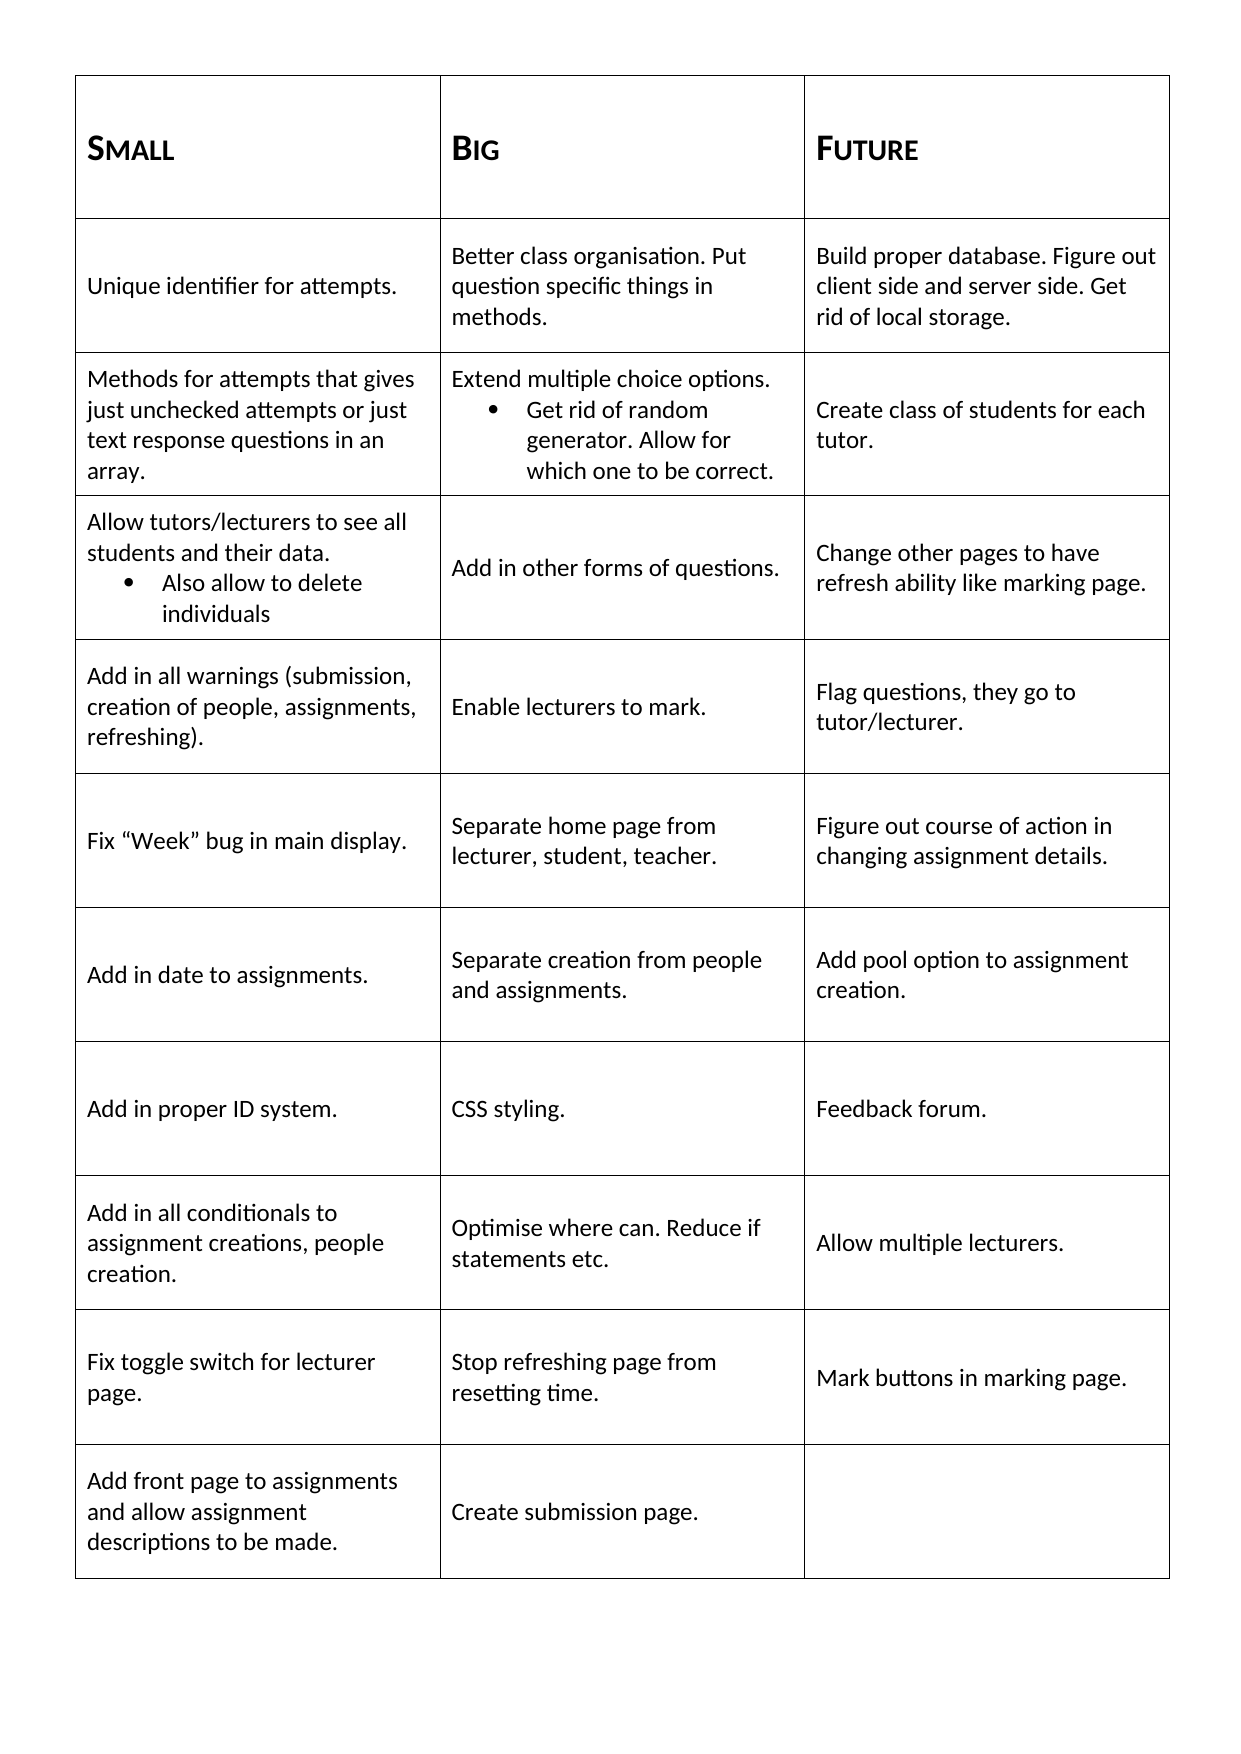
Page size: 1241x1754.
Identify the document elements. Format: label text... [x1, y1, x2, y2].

table_cell Unique identifier for attempts. [76, 219, 440, 352]
table_cell Fix “Week” bug in main display. [76, 774, 440, 907]
table_cell Add in all warnings (submission, creation of people, assignments, refreshing). [76, 640, 440, 773]
table_cell Create class of students for each tutor. [805, 353, 1169, 495]
table_cell Change other pages to have refresh ability like marking page. [805, 496, 1169, 638]
table_cell Optimise where can. Reduce if statements etc. [441, 1176, 804, 1309]
table_cell [805, 1445, 1169, 1578]
table_cell Add front page to assignments and allow assignment descriptions to be made. [76, 1445, 440, 1578]
table_cell Figure out course of action in changing assignment details. [805, 774, 1169, 907]
table_cell Methods for attempts that gives just unchecked attempts or just text response questions in an array. [76, 353, 440, 495]
table_cell Extend multiple choice options. Get rid of random generator. Allow for which one to be correct. [441, 353, 804, 495]
table_cell Separate home page from lecturer, student, teacher. [441, 774, 804, 907]
table_cell Mark buttons in marking page. [805, 1310, 1169, 1443]
table_cell Add in all conditionals to assignment creations, people creation. [76, 1176, 440, 1309]
table_cell Add pool option to assignment creation. [805, 908, 1169, 1041]
table_cell Flag questions, they go to tutor/lecturer. [805, 640, 1169, 773]
table_cell Allow tutors/lecturers to see all students and their data. Also allow to delete individuals [76, 496, 440, 638]
table_cell Add in date to assignments. [76, 908, 440, 1041]
table_cell Enable lecturers to mark. [441, 640, 804, 773]
table_cell Add in proper ID system. [76, 1042, 440, 1175]
table_cell Build proper database. Figure out client side and server side. Get rid of local storage. [805, 219, 1169, 352]
table_header Big [441, 76, 804, 218]
table_cell Allow multiple lecturers. [805, 1176, 1169, 1309]
table_cell Better class organisation. Put question specific things in methods. [441, 219, 804, 352]
table_cell Fix toggle switch for lecturer page. [76, 1310, 440, 1443]
table_header Small [76, 76, 440, 218]
table_cell CSS styling. [441, 1042, 804, 1175]
table_cell Add in other forms of questions. [441, 496, 804, 638]
table_cell Separate creation from people and assignments. [441, 908, 804, 1041]
table_cell Feedback forum. [805, 1042, 1169, 1175]
table_header Future [805, 76, 1169, 218]
table_cell Create submission page. [441, 1445, 804, 1578]
table_cell Stop refreshing page from resetting time. [441, 1310, 804, 1443]
